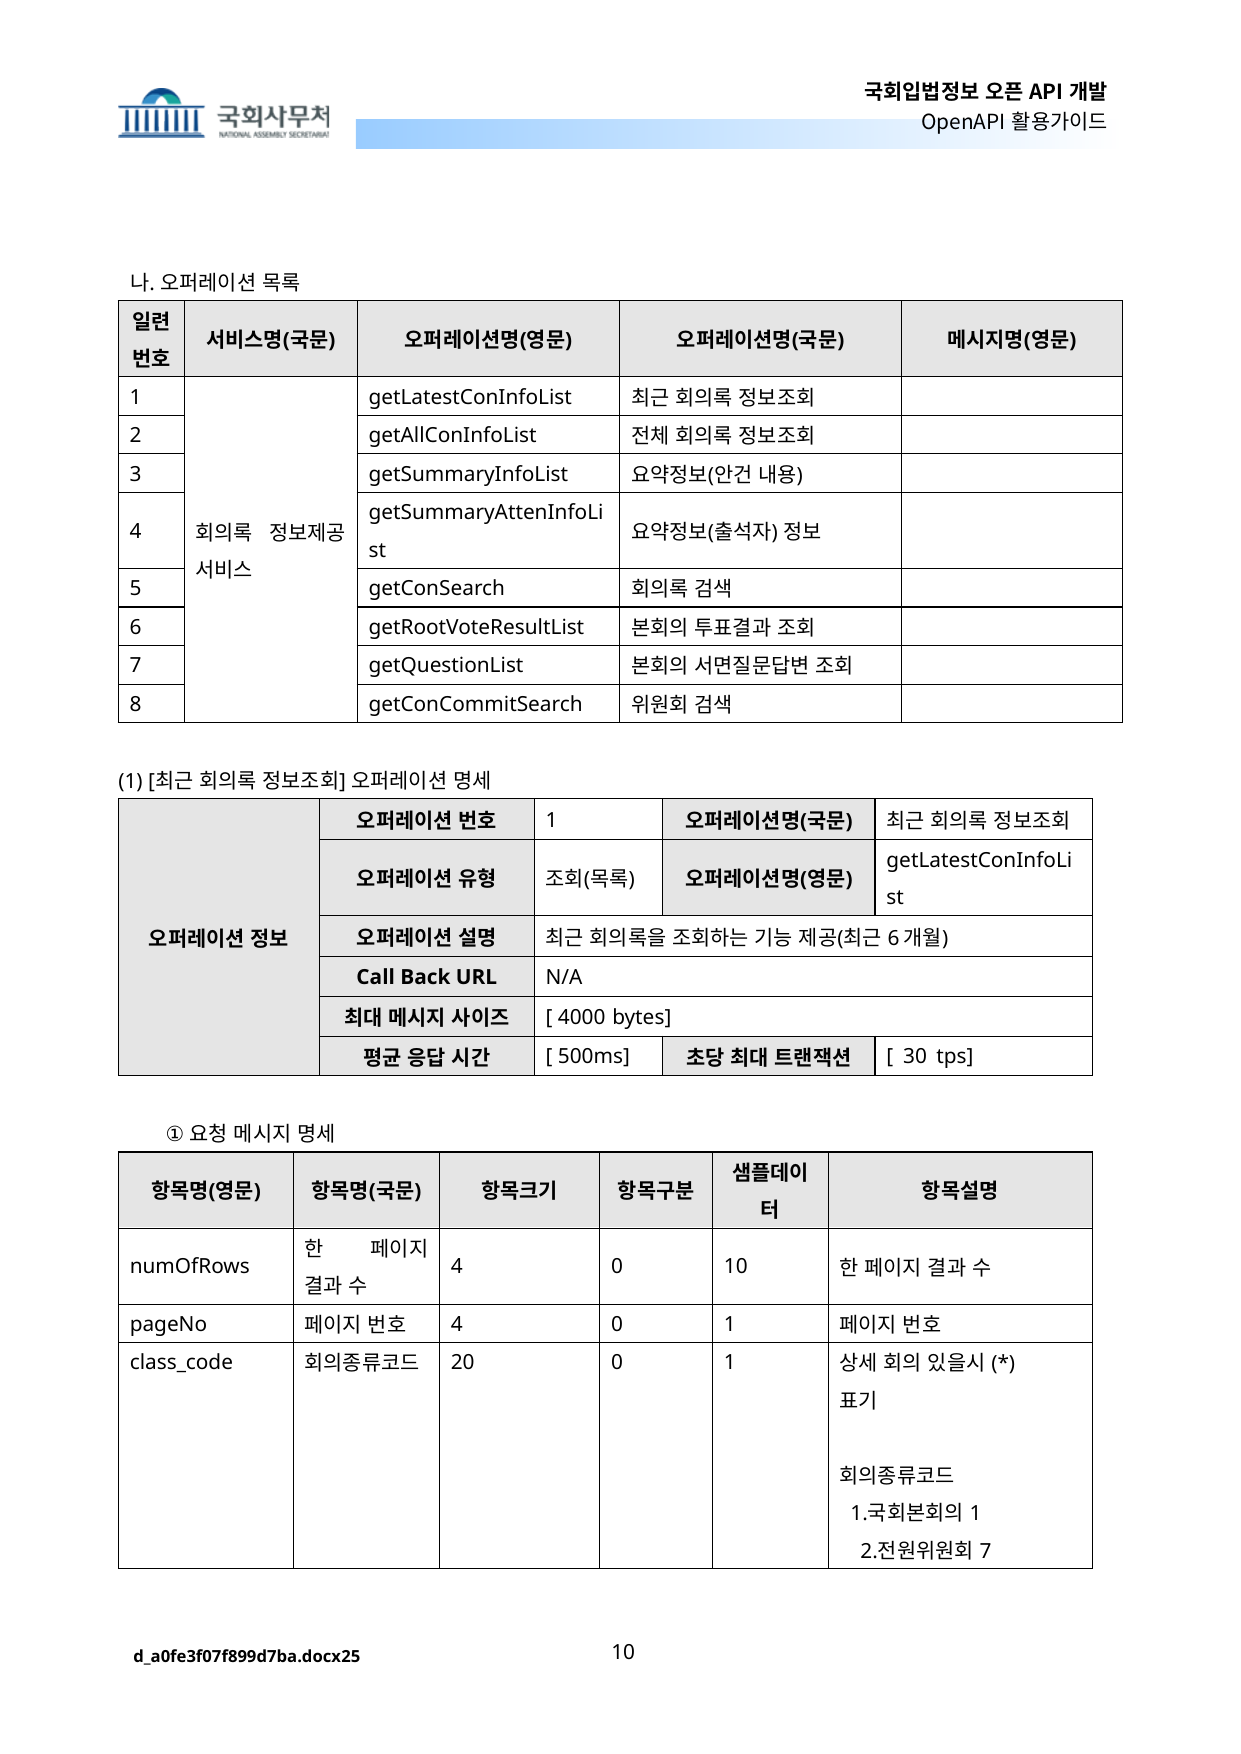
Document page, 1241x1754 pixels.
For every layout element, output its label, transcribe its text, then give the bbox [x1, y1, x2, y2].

table_cell 8 [119, 685, 184, 722]
table_cell [902, 454, 1122, 492]
table_cell N/A [535, 957, 1092, 996]
table_cell [902, 608, 1122, 645]
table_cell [829, 1343, 1092, 1568]
table_cell getConCommitSearch [358, 685, 619, 722]
table_cell class_code [119, 1343, 293, 1568]
table_header 서비스명(국문) [185, 301, 357, 376]
table_cell getConSearch [358, 569, 619, 606]
table_cell 4 [440, 1305, 599, 1342]
table_cell 0 [600, 1343, 712, 1568]
table_cell 페이지 번호 [829, 1305, 1092, 1342]
table_cell 한 페이지 결과 수 [294, 1229, 439, 1303]
table_cell 요약정보(안건 내용) [620, 454, 901, 492]
table_cell numOfRows [119, 1229, 293, 1303]
table_header 샘플데이터 [713, 1153, 828, 1227]
subtitle 요청 메시지 명세 [165, 1114, 1122, 1151]
table_cell getLatestConInfoList [876, 840, 1092, 915]
table_cell 1 [713, 1343, 828, 1568]
table_cell getQuestionList [358, 646, 619, 683]
table_header 오퍼레이션명(국문) [620, 301, 901, 376]
table_cell 오퍼레이션명(영문) [663, 840, 874, 915]
table_cell 본회의 투표결과 조회 [620, 608, 901, 645]
table_header 항목구분 [600, 1153, 712, 1227]
table_cell 1 [713, 1305, 828, 1342]
table_cell 7 [119, 646, 184, 683]
picture [118, 88, 330, 138]
table_cell 회의록 정보제공 서비스 [185, 377, 357, 722]
table_cell 회의종류코드 [294, 1343, 439, 1568]
subtitle 오퍼레이션 목록 [130, 263, 1122, 300]
table_cell [902, 569, 1122, 606]
table_cell [902, 377, 1122, 415]
table_cell 본회의 서면질문답변 조회 [620, 646, 901, 683]
table_header 항목크기 [440, 1153, 599, 1227]
table_header 최근 회의록 정보조회 [876, 799, 1092, 839]
table_cell 10 [713, 1229, 828, 1303]
table_header 일련번호 [119, 301, 184, 376]
table_cell 6 [119, 608, 184, 645]
table_cell getRootVoteResultList [358, 608, 619, 645]
table_cell 한 페이지 결과 수 [829, 1229, 1092, 1303]
subtitle [최근 회의록 정보조회] 오퍼레이션 명세 [118, 761, 1122, 798]
table_cell [902, 685, 1122, 722]
table_cell getAllConInfoList [358, 416, 619, 453]
table_cell getSummaryAttenInfoList [358, 493, 619, 568]
table_cell 위원회 검색 [620, 685, 901, 722]
table_cell 2 [119, 416, 184, 453]
table_header 항목명(영문) [119, 1153, 293, 1227]
table_cell [ 30 tps] [876, 1037, 1092, 1075]
table_cell 4 [440, 1229, 599, 1303]
table_header 메시지명(영문) [902, 301, 1122, 376]
table_cell 4 [119, 493, 184, 568]
table_cell 오퍼레이션 유형 [320, 840, 534, 915]
table_cell 최근 회의록 정보조회 [620, 377, 901, 415]
table_cell [ 4000 bytes] [535, 997, 1092, 1036]
table_cell 1 [119, 377, 184, 415]
table_cell 3 [119, 454, 184, 492]
table_cell [ 500ms] [535, 1037, 662, 1075]
table_cell 조회(목록) [535, 840, 662, 915]
table_cell 페이지 번호 [294, 1305, 439, 1342]
table_cell getSummaryInfoList [358, 454, 619, 492]
table_cell Call Back URL [320, 957, 534, 996]
table_cell [902, 646, 1122, 683]
table_header 오퍼레이션명(국문) [663, 799, 874, 839]
table_cell pageNo [119, 1305, 293, 1342]
table_cell [902, 416, 1122, 453]
table_cell getLatestConInfoList [358, 377, 619, 415]
table_cell 20 [440, 1343, 599, 1568]
table_cell 회의록 검색 [620, 569, 901, 606]
table_cell [902, 493, 1122, 568]
table_header 오퍼레이션 정보 [119, 799, 319, 1075]
table_header 오퍼레이션 번호 [320, 799, 534, 839]
table_cell 평균 응답 시간 [320, 1037, 534, 1075]
table_cell 5 [119, 569, 184, 606]
table_header 오퍼레이션명(영문) [358, 301, 619, 376]
table_header 1 [535, 799, 662, 839]
table_header 항목명(국문) [294, 1153, 439, 1227]
table_cell 오퍼레이션 설명 [320, 916, 534, 956]
table_cell 0 [600, 1305, 712, 1342]
table_header 항목설명 [829, 1153, 1092, 1227]
table_cell 전체 회의록 정보조회 [620, 416, 901, 453]
table_cell 초당 최대 트랜잭션 [663, 1037, 874, 1075]
table_cell 최근 회의록을 조회하는 기능 제공(최근 6개월) [535, 916, 1092, 956]
table_cell 요약정보(출석자) 정보 [620, 493, 901, 568]
table_cell 최대 메시지 사이즈 [320, 997, 534, 1036]
table_cell 0 [600, 1229, 712, 1303]
